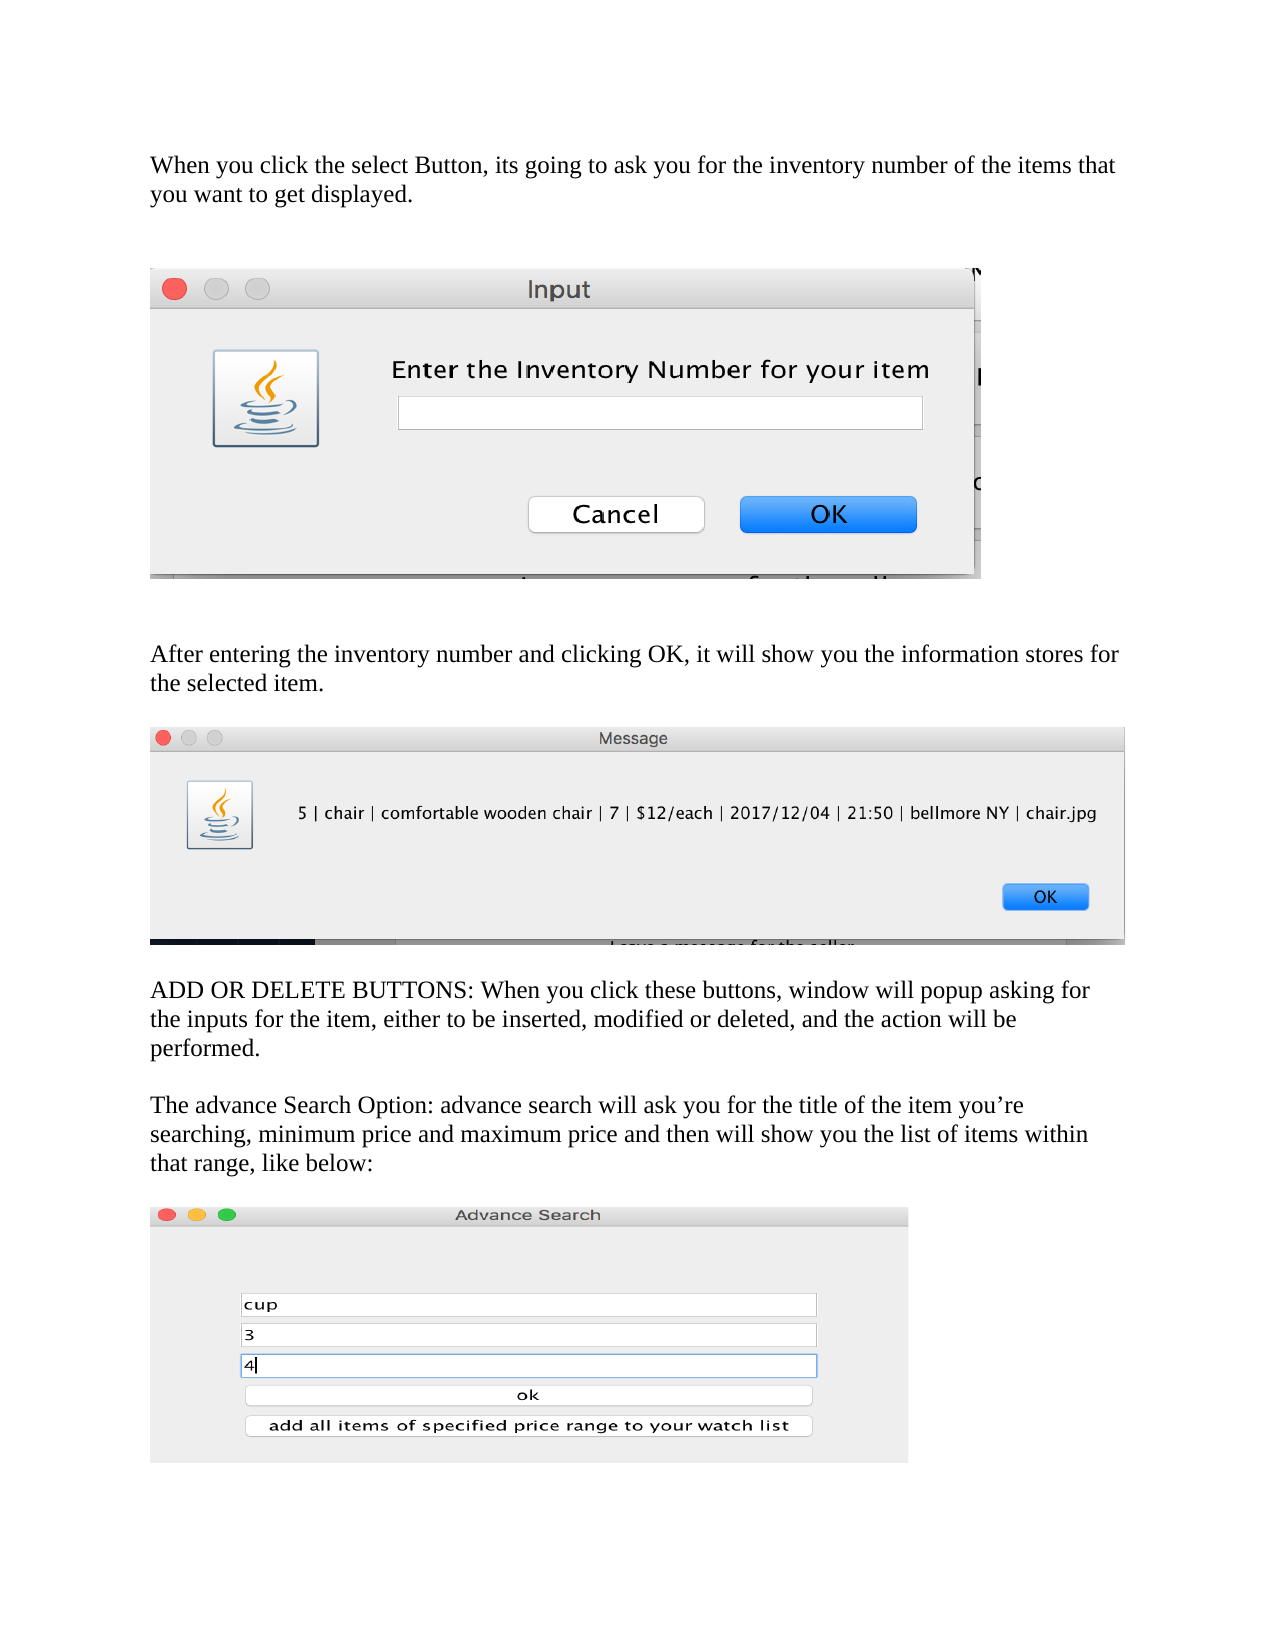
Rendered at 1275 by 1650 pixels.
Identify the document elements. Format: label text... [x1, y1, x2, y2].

picture [150, 1207, 909, 1463]
text When you click the select Button, its going to ask you for the inventory number of the items that you want to get displayed. [150, 150, 1125, 207]
picture [150, 727, 1125, 945]
text ADD OR DELETE BUTTONS: When you click these buttons, window will popup asking for the inputs for the item, either to be inserted, modified or deleted, and the action will be performed. [150, 975, 1125, 1062]
text After entering the inventory number and clicking OK, it will show you the information stores for the selected item. [150, 639, 1125, 697]
text The advance Search Option: advance search will ask you for the title of the item you’re searching, minimum price and maximum price and then will show you the list of items within that range, like below: [150, 1090, 1125, 1177]
picture [150, 268, 981, 579]
